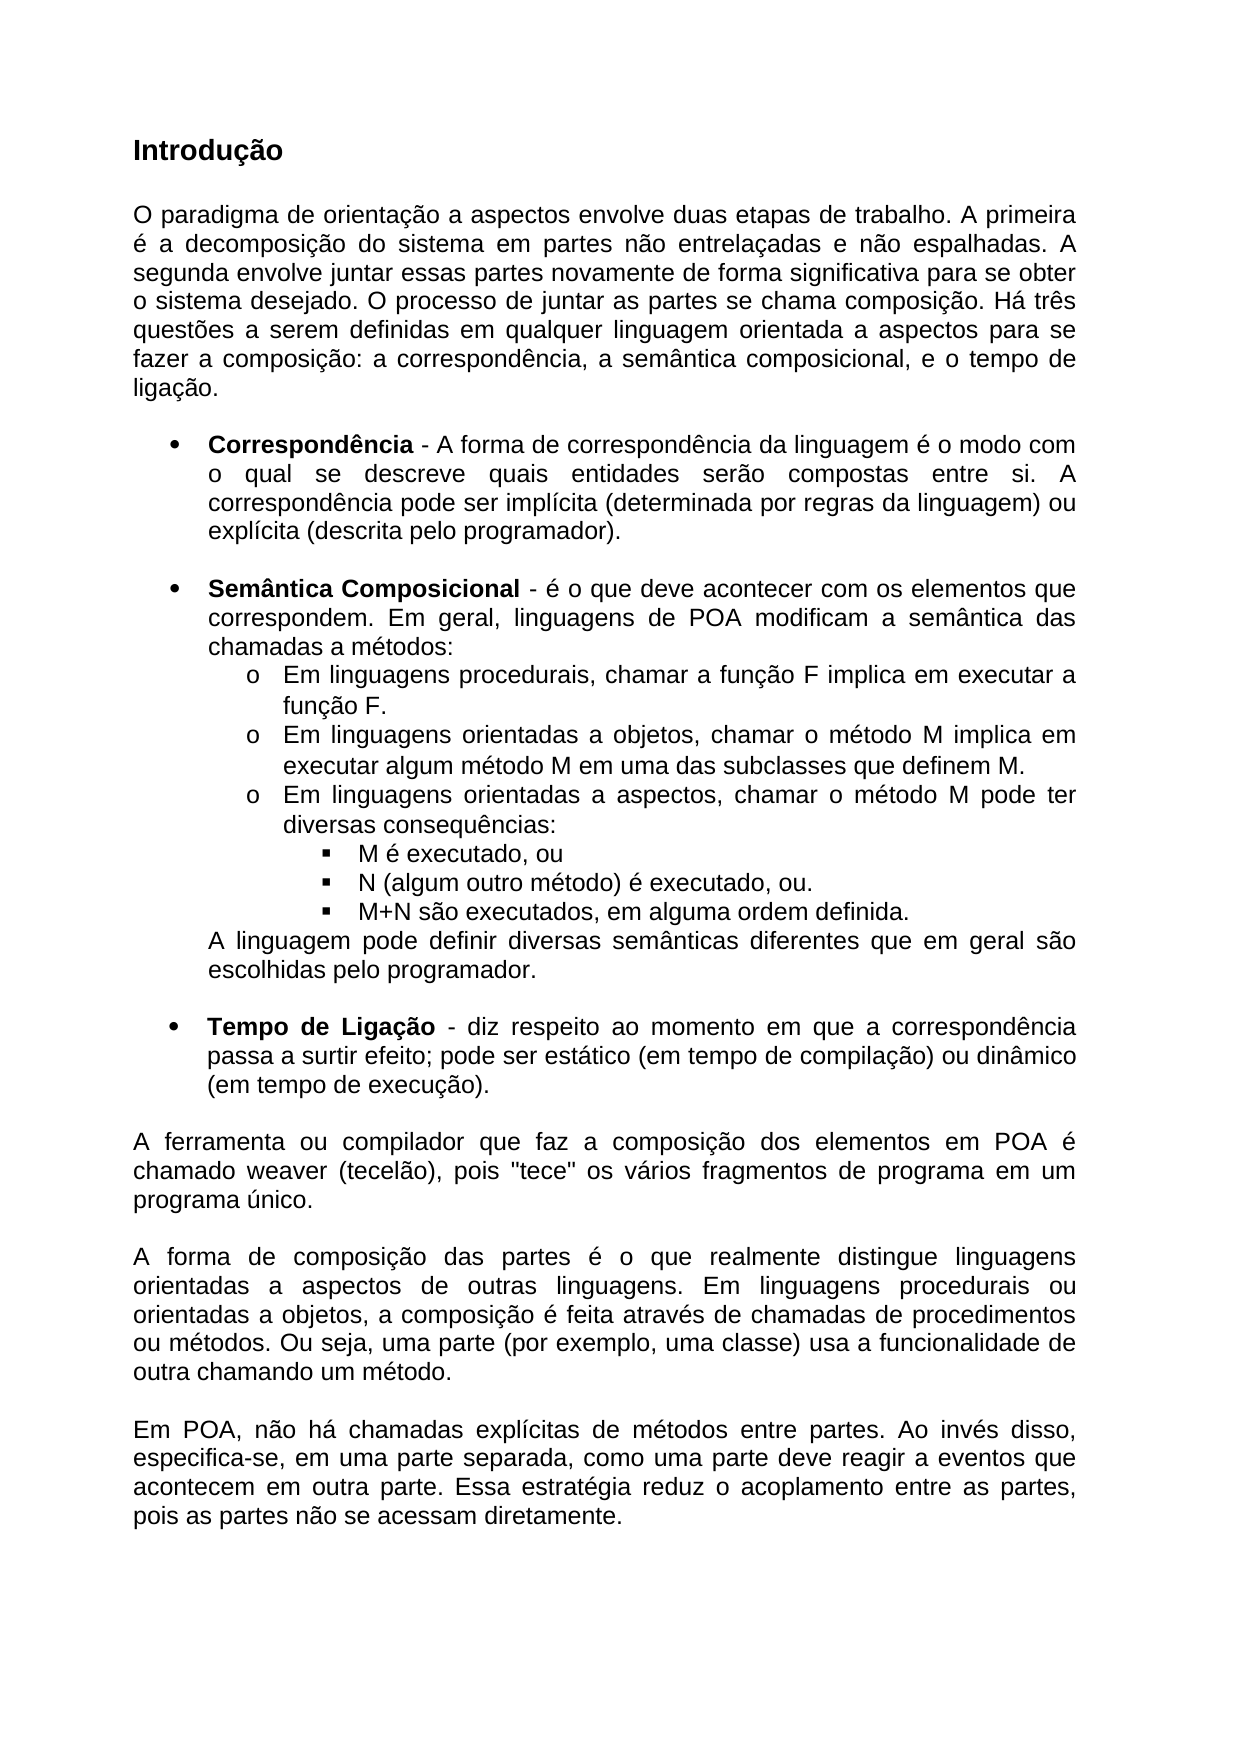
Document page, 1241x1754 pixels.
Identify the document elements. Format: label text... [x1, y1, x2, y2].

text O paradigma de orientação a aspectos envolve duas etapas de trabalho. A primeira é a decomposição do sistema em partes não entrelaçadas e não espalhadas. A segunda envolve juntar essas partes novamente de forma significativa para se obter o sistema desejado. O processo de juntar as partes se chama composição. Há três questões a serem definidas em qualquer linguagem orientada a aspectos para se fazer a composição: a correspondência, a semântica composicional, e o tempo de ligação. [133, 200, 1078, 401]
list Semântica Composicional - é o que deve acontecer com os elementos que correspondem. Em geral, linguagens de POA modificam a semântica das chamadas a métodos: [170, 574, 1078, 660]
list Em linguagens procedurais, chamar a função F implica em executar a função F. [245, 660, 1078, 720]
list Tempo de Ligação - diz respeito ao momento em que a correspondência passa a surtir efeito; pode ser estático (em tempo de compilação) ou dinâmico (em tempo de execução). [169, 1012, 1078, 1098]
list N (algum outro método) é executado, ou. [320, 868, 1078, 897]
list Em linguagens orientadas a aspectos, chamar o método M pode ter diversas consequências: [245, 779, 1078, 839]
list Em linguagens orientadas a objetos, chamar o método M implica em executar algum método M em uma das subclasses que definem M. [245, 720, 1078, 779]
list M é executado, ou [320, 839, 1078, 868]
list A ferramenta ou compilador que faz a composição dos elementos em POA é chamado weaver (tecelão), pois "tece" os vários fragmentos de programa em um programa único. [133, 1127, 1078, 1213]
list M+N são executados, em alguma ordem definida. [320, 897, 1078, 926]
list A linguagem pode definir diversas semânticas diferentes que em geral são escolhidas pelo programador. [208, 926, 1078, 983]
list Correspondência - A forma de correspondência da linguagem é o modo com o qual se descreve quais entidades serão compostas entre si. A correspondência pode ser implícita (determinada por regras da linguagem) ou explícita (descrita pelo programador). [170, 430, 1078, 545]
list A forma de composição das partes é o que realmente distingue linguagens orientadas a aspectos de outras linguagens. Em linguagens procedurais ou orientadas a objetos, a composição é feita através de chamadas de procedimentos ou métodos. Ou seja, uma parte (por exemplo, uma classe) usa a funcionalidade de outra chamando um método. [133, 1242, 1078, 1386]
text Introdução [133, 133, 1078, 166]
